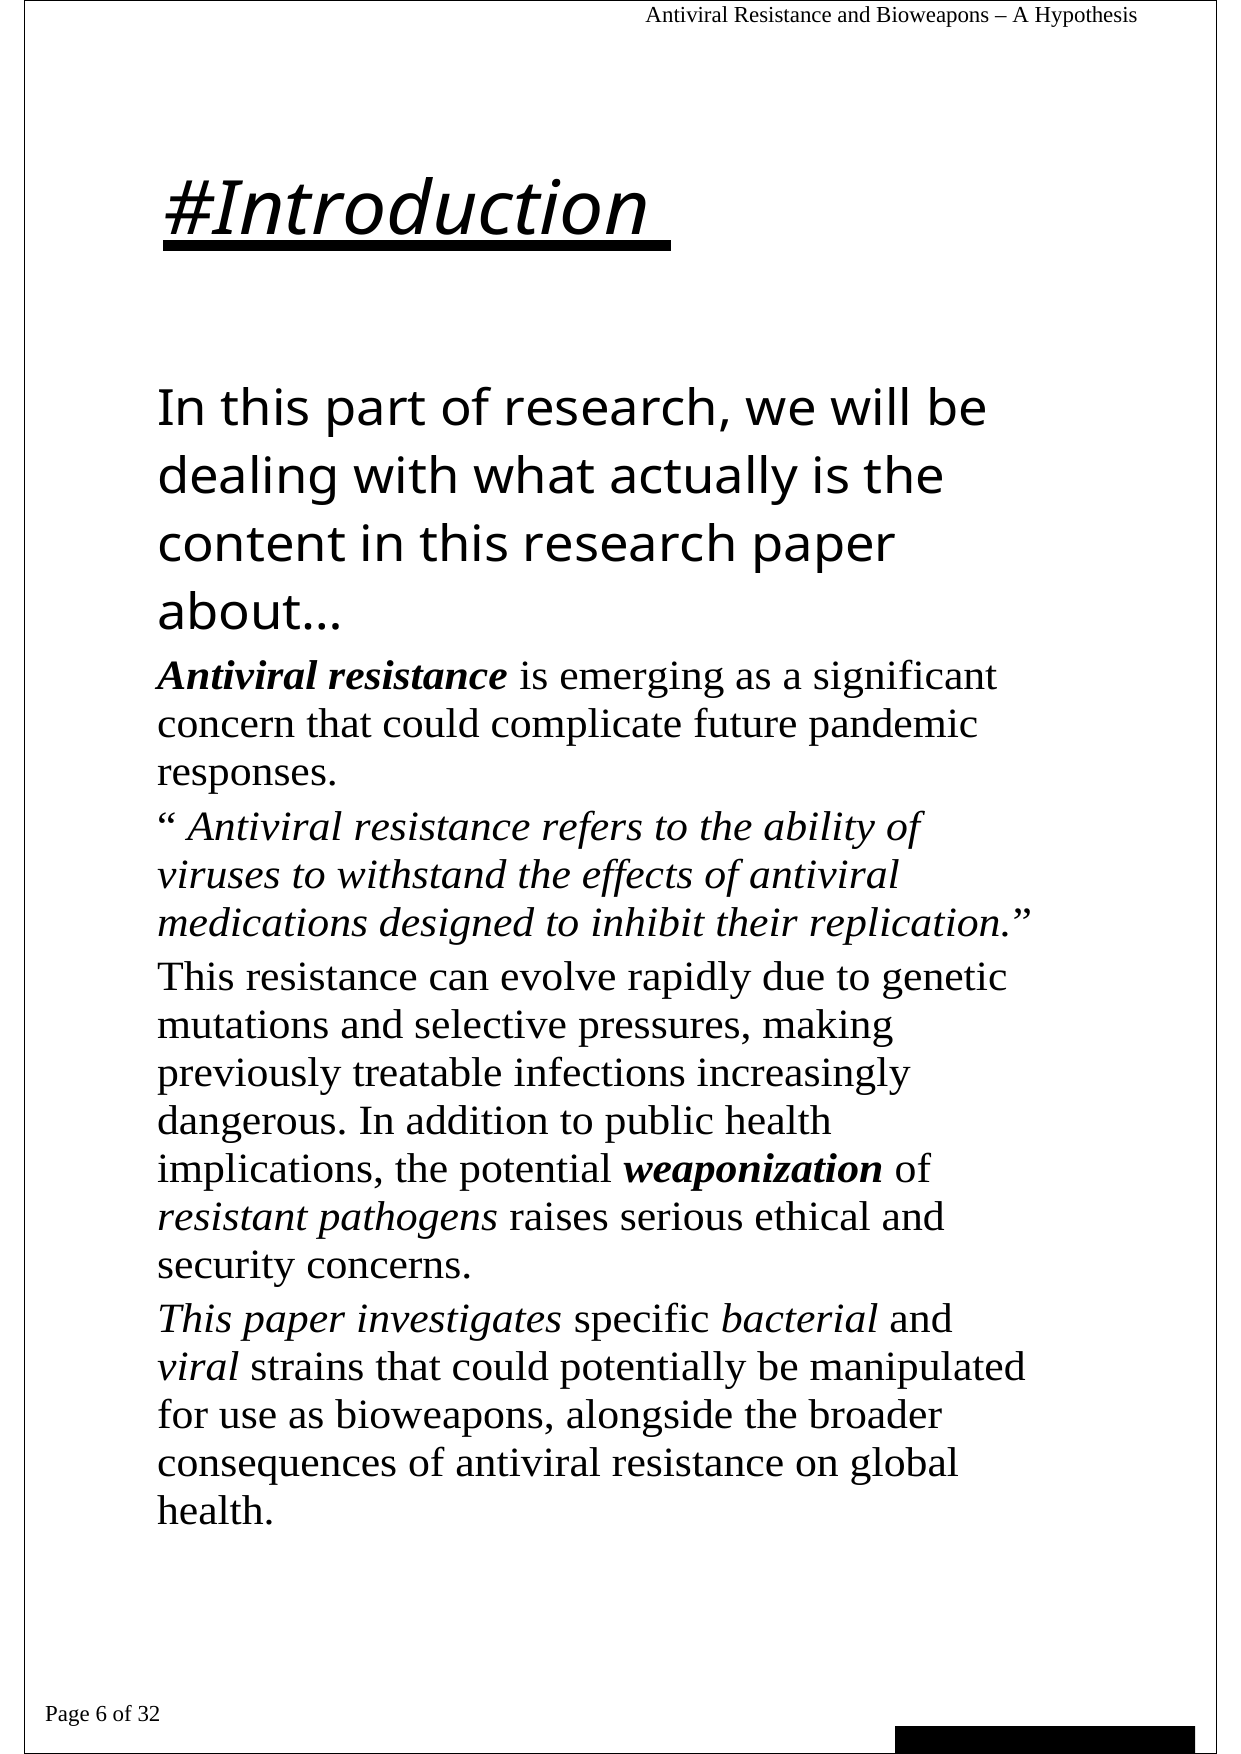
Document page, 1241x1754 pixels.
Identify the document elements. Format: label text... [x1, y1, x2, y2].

text This resistance can evolve rapidly due to genetic mutations and selective pressures, making previously treatable infections increasingly dangerous. In addition to public health implications, the potential weaponization of resistant pathogens raises serious ethical and security concerns. [157, 952, 1050, 1287]
text In this part of research, we will be dealing with what actually is the content in this research paper about… [157, 372, 1050, 644]
text Antiviral resistance is emerging as a significant concern that could complicate future pandemic responses. [157, 651, 1050, 794]
text This paper investigates specific bacterial and viral strains that could potentially be manipulated for use as bioweapons, alongside the broader consequences of antiviral resistance on global health. [157, 1294, 1050, 1533]
text #Introduction [45, 154, 1050, 256]
text “ Antiviral resistance refers to the ability of viruses to withstand the effects of antiviral medications designed to inhibit their replication.” [157, 801, 1050, 945]
